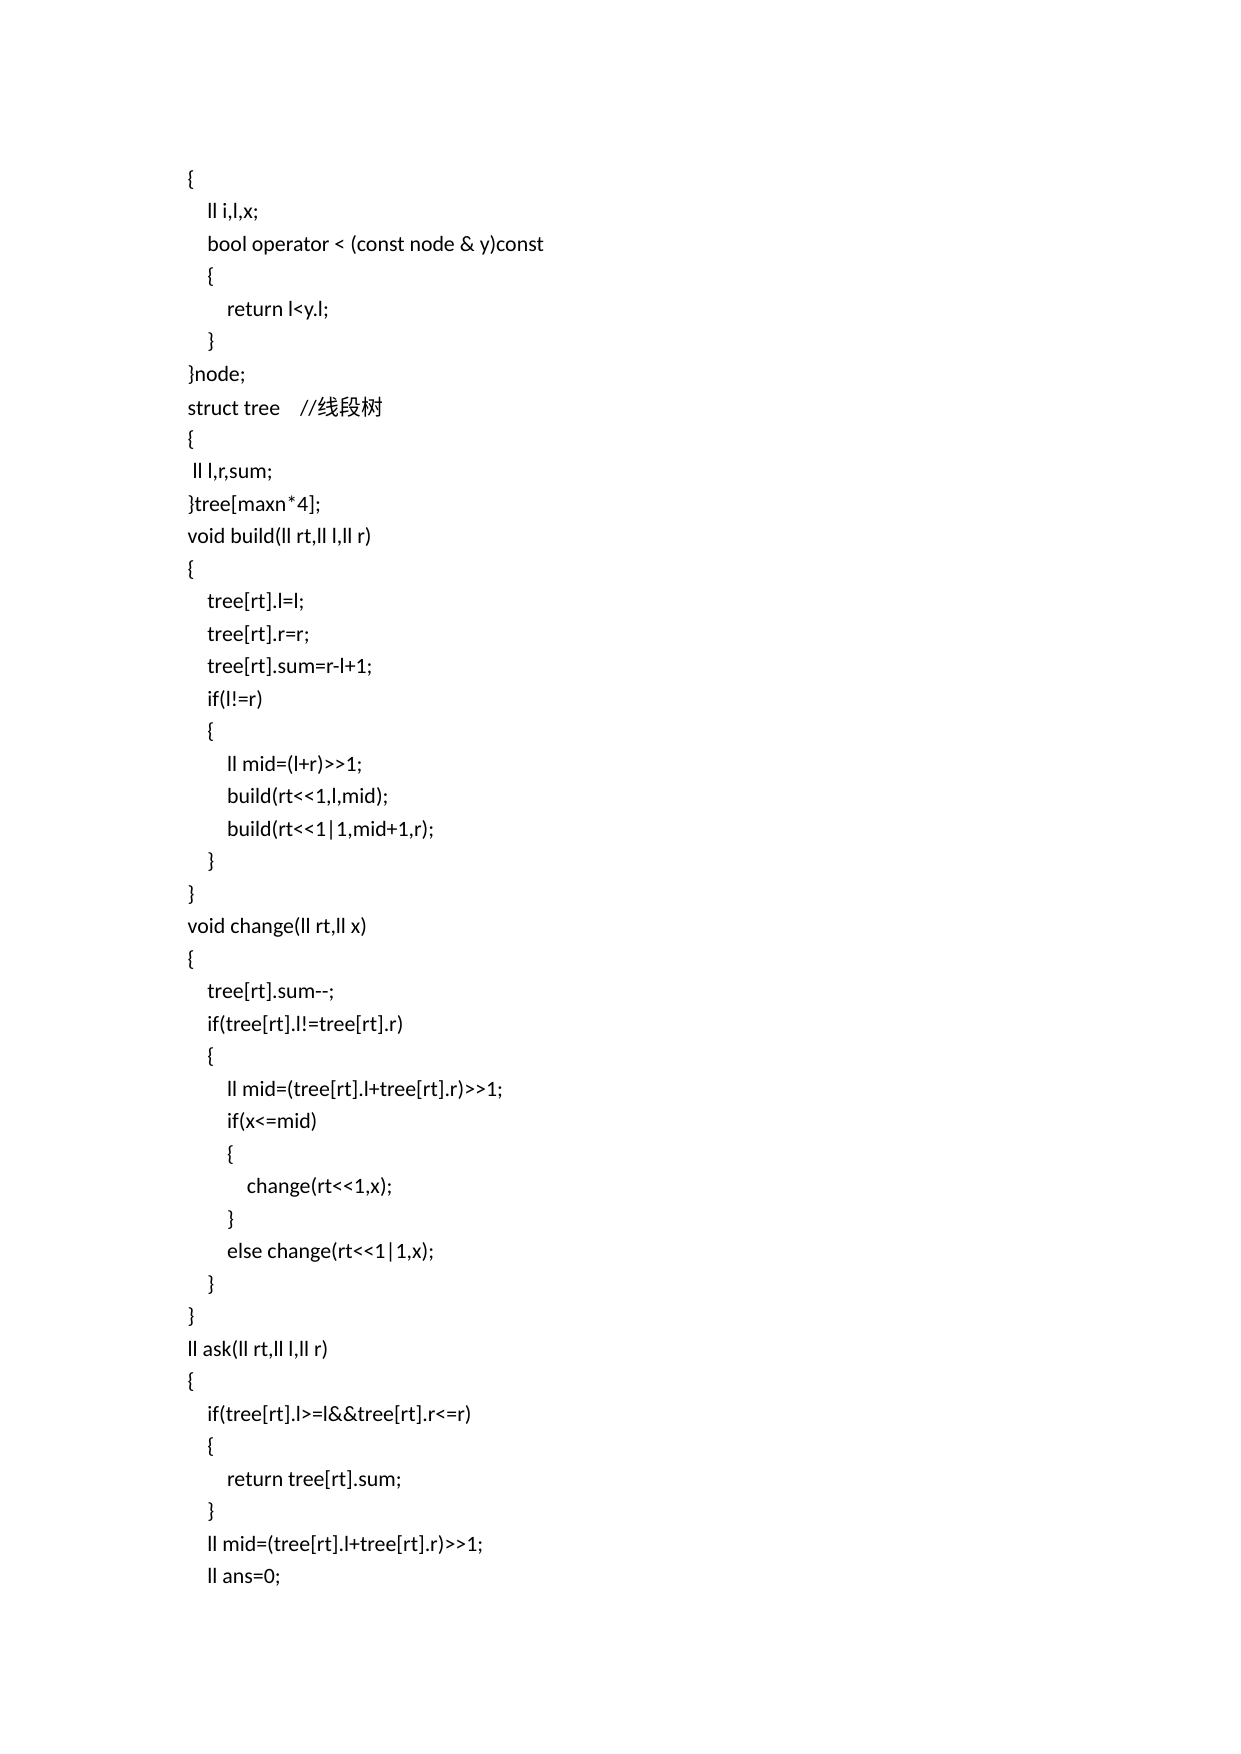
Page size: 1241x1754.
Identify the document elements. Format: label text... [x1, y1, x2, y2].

text { [187, 1429, 1053, 1462]
text { [187, 259, 1053, 292]
text ll i,l,x; [187, 194, 1053, 227]
text ll ask(ll rt,ll l,ll r) [187, 1332, 1053, 1364]
text tree[rt].sum=r-l+1; [187, 649, 1053, 682]
text } [187, 324, 1053, 357]
text return tree[rt].sum; [187, 1462, 1053, 1494]
text build(rt<<1|1,mid+1,r); [187, 812, 1053, 844]
text tree[rt].r=r; [187, 617, 1053, 649]
text void change(ll rt,ll x) [187, 909, 1053, 942]
text { [187, 1039, 1053, 1072]
text if(tree[rt].l!=tree[rt].r) [187, 1007, 1053, 1039]
text else change(rt<<1|1,x); [187, 1234, 1053, 1267]
text { [187, 422, 1053, 454]
text tree[rt].sum--; [187, 974, 1053, 1007]
text ll mid=(tree[rt].l+tree[rt].r)>>1; [187, 1072, 1053, 1104]
text ll mid=(tree[rt].l+tree[rt].r)>>1; [187, 1527, 1053, 1559]
text } [187, 1267, 1053, 1299]
text { [187, 942, 1053, 974]
text if(tree[rt].l>=l&&tree[rt].r<=r) [187, 1397, 1053, 1429]
text void build(ll rt,ll l,ll r) [187, 519, 1053, 552]
text { [187, 1364, 1053, 1397]
text change(rt<<1,x); [187, 1169, 1053, 1202]
text build(rt<<1,l,mid); [187, 779, 1053, 812]
text bool operator < (const node & y)const [187, 227, 1053, 259]
text { [187, 1137, 1053, 1169]
text return l<y.l; [187, 292, 1053, 324]
text } [187, 1299, 1053, 1332]
text } [187, 1494, 1053, 1527]
text } [187, 1202, 1053, 1234]
text { [187, 162, 1053, 194]
text ll l,r,sum; [187, 454, 1053, 487]
text tree[rt].l=l; [187, 584, 1053, 617]
text ll mid=(l+r)>>1; [187, 747, 1053, 779]
text }tree[maxn*4]; [187, 487, 1053, 519]
text if(l!=r) [187, 682, 1053, 714]
text } [187, 844, 1053, 877]
text struct tree //线段树 [187, 389, 1053, 422]
text }node; [187, 357, 1053, 389]
text } [187, 877, 1053, 909]
text ll ans=0; [187, 1559, 1053, 1592]
text { [187, 714, 1053, 747]
text { [187, 552, 1053, 584]
text if(x<=mid) [187, 1104, 1053, 1137]
